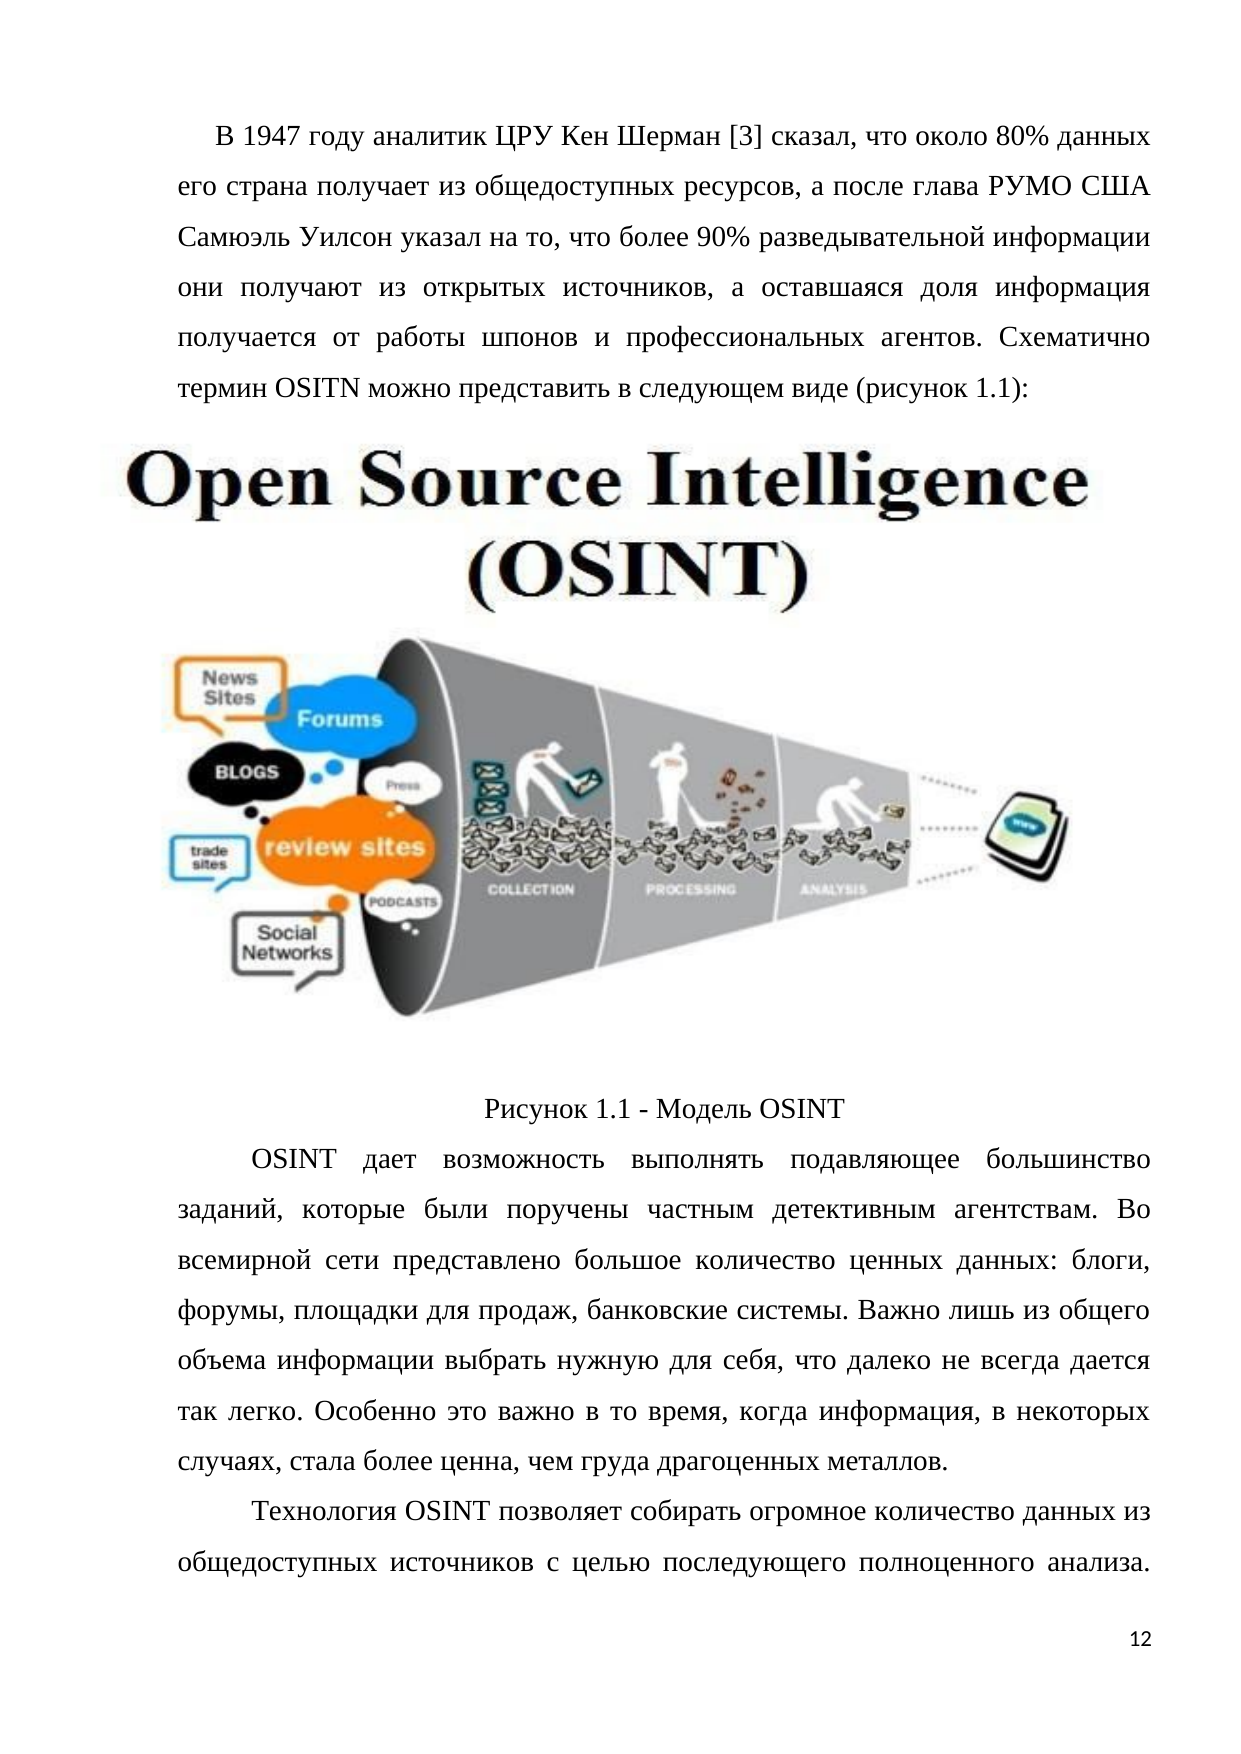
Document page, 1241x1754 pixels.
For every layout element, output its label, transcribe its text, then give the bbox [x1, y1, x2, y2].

text В 1947 году аналитик ЦРУ Кен Шерман [3] сказал, что около 80% данных его страна получает из общедоступных ресурсов, а после глава РУМО США Самюэль Уилсон указал на то, что более 90% разведывательной информации они получают из открытых источников, а оставшаяся доля информация получается от работы шпонов и профессиональных агентов. Схематично термин OSITN можно представить в следующем виде (рисунок 1.1): [177, 118, 1152, 403]
picture [11, 418, 1216, 1072]
text Рисунок 1.1 - Модель OSINT [177, 1072, 1152, 1124]
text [177, 1493, 1152, 1577]
text OSINT дает возможность выполнять подавляющее большинство заданий, которые были поручены частным детективным агентствам. Во всемирной сети представлено большое количество ценных данных: блоги, форумы, площадки для продаж, банковские системы. Важно лишь из общего объема информации выбрать нужную для себя, что далеко не всегда дается так легко. Особенно это важно в то время, когда информация, в некоторых случаях, стала более ценна, чем груда драгоценных металлов. [177, 1141, 1152, 1477]
